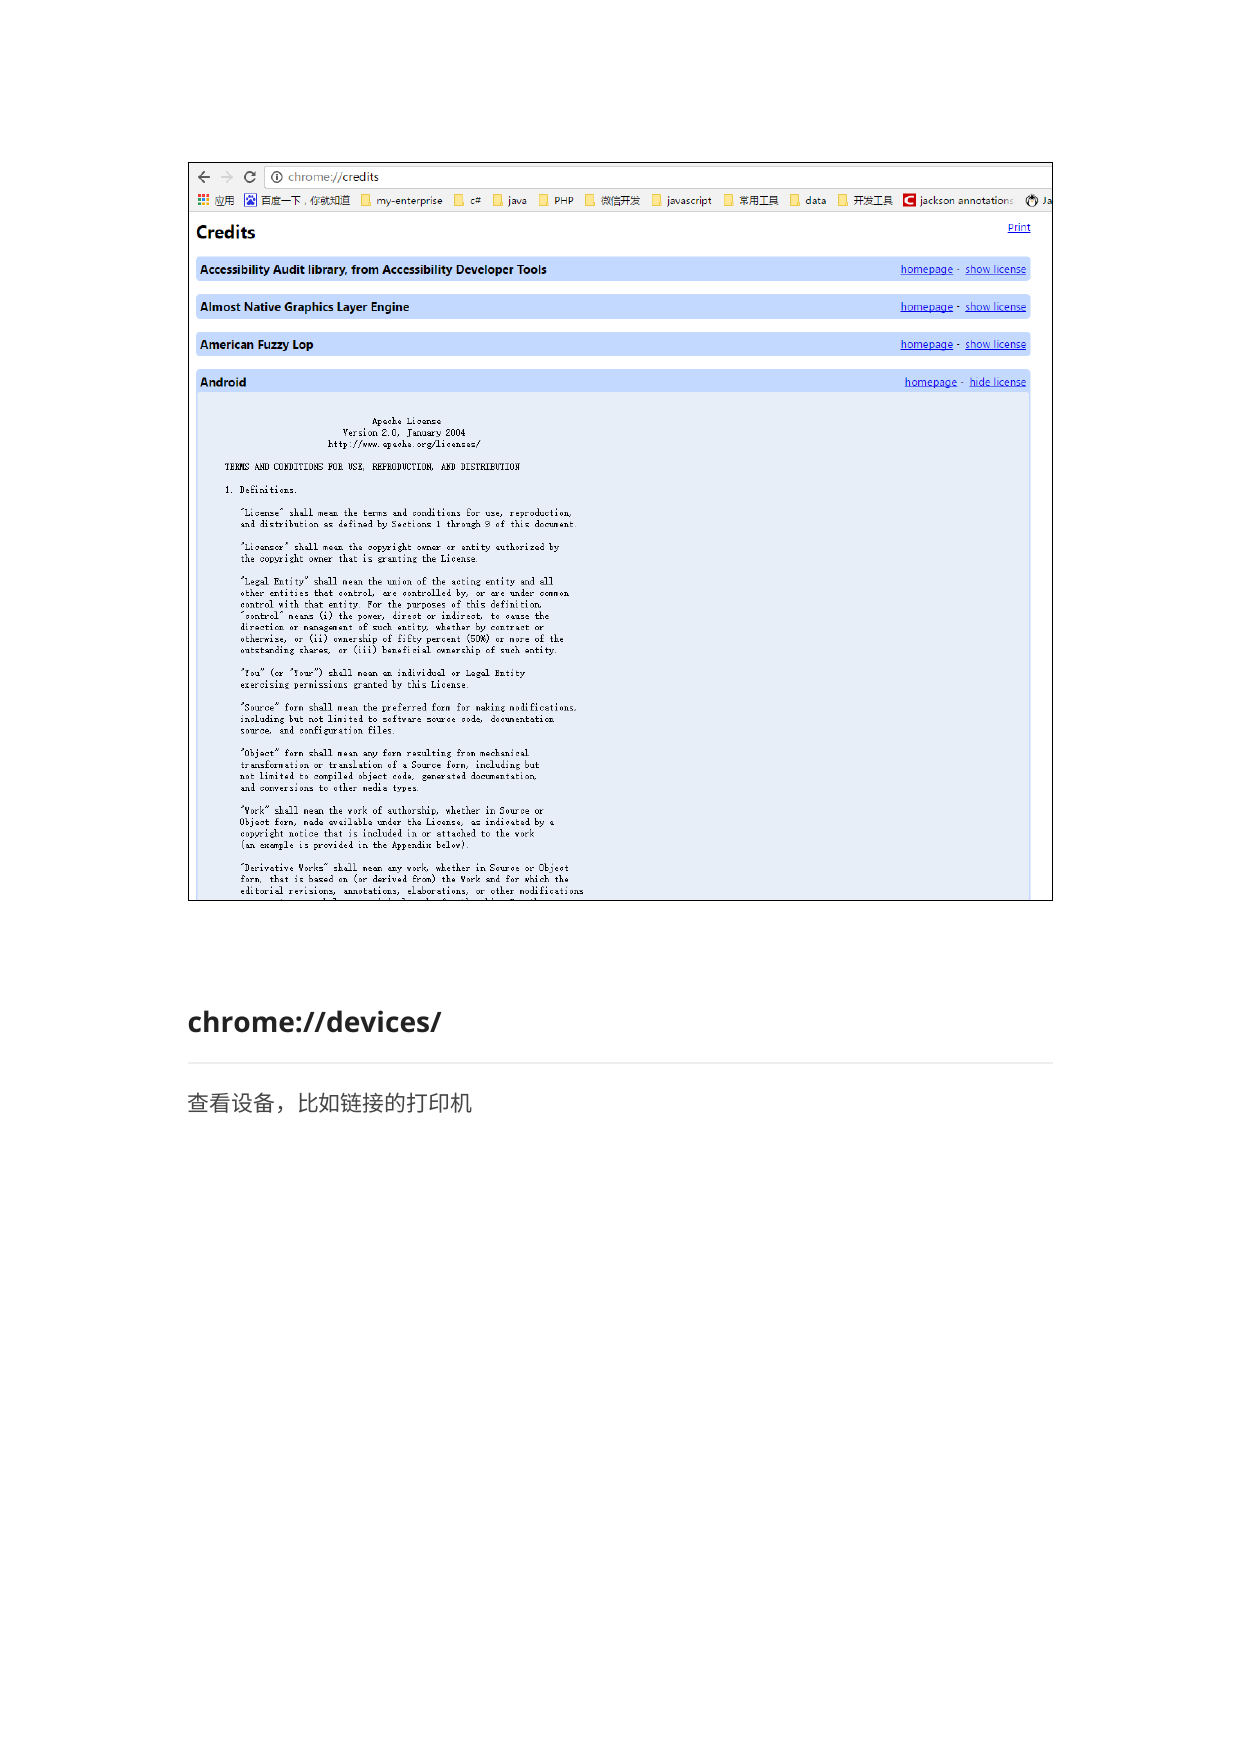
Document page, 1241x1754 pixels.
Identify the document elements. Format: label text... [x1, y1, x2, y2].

text 查看设备，比如链接的打印机 [187, 1086, 1053, 1118]
text chrome://devices/ [187, 989, 1053, 1064]
picture [189, 163, 1052, 900]
